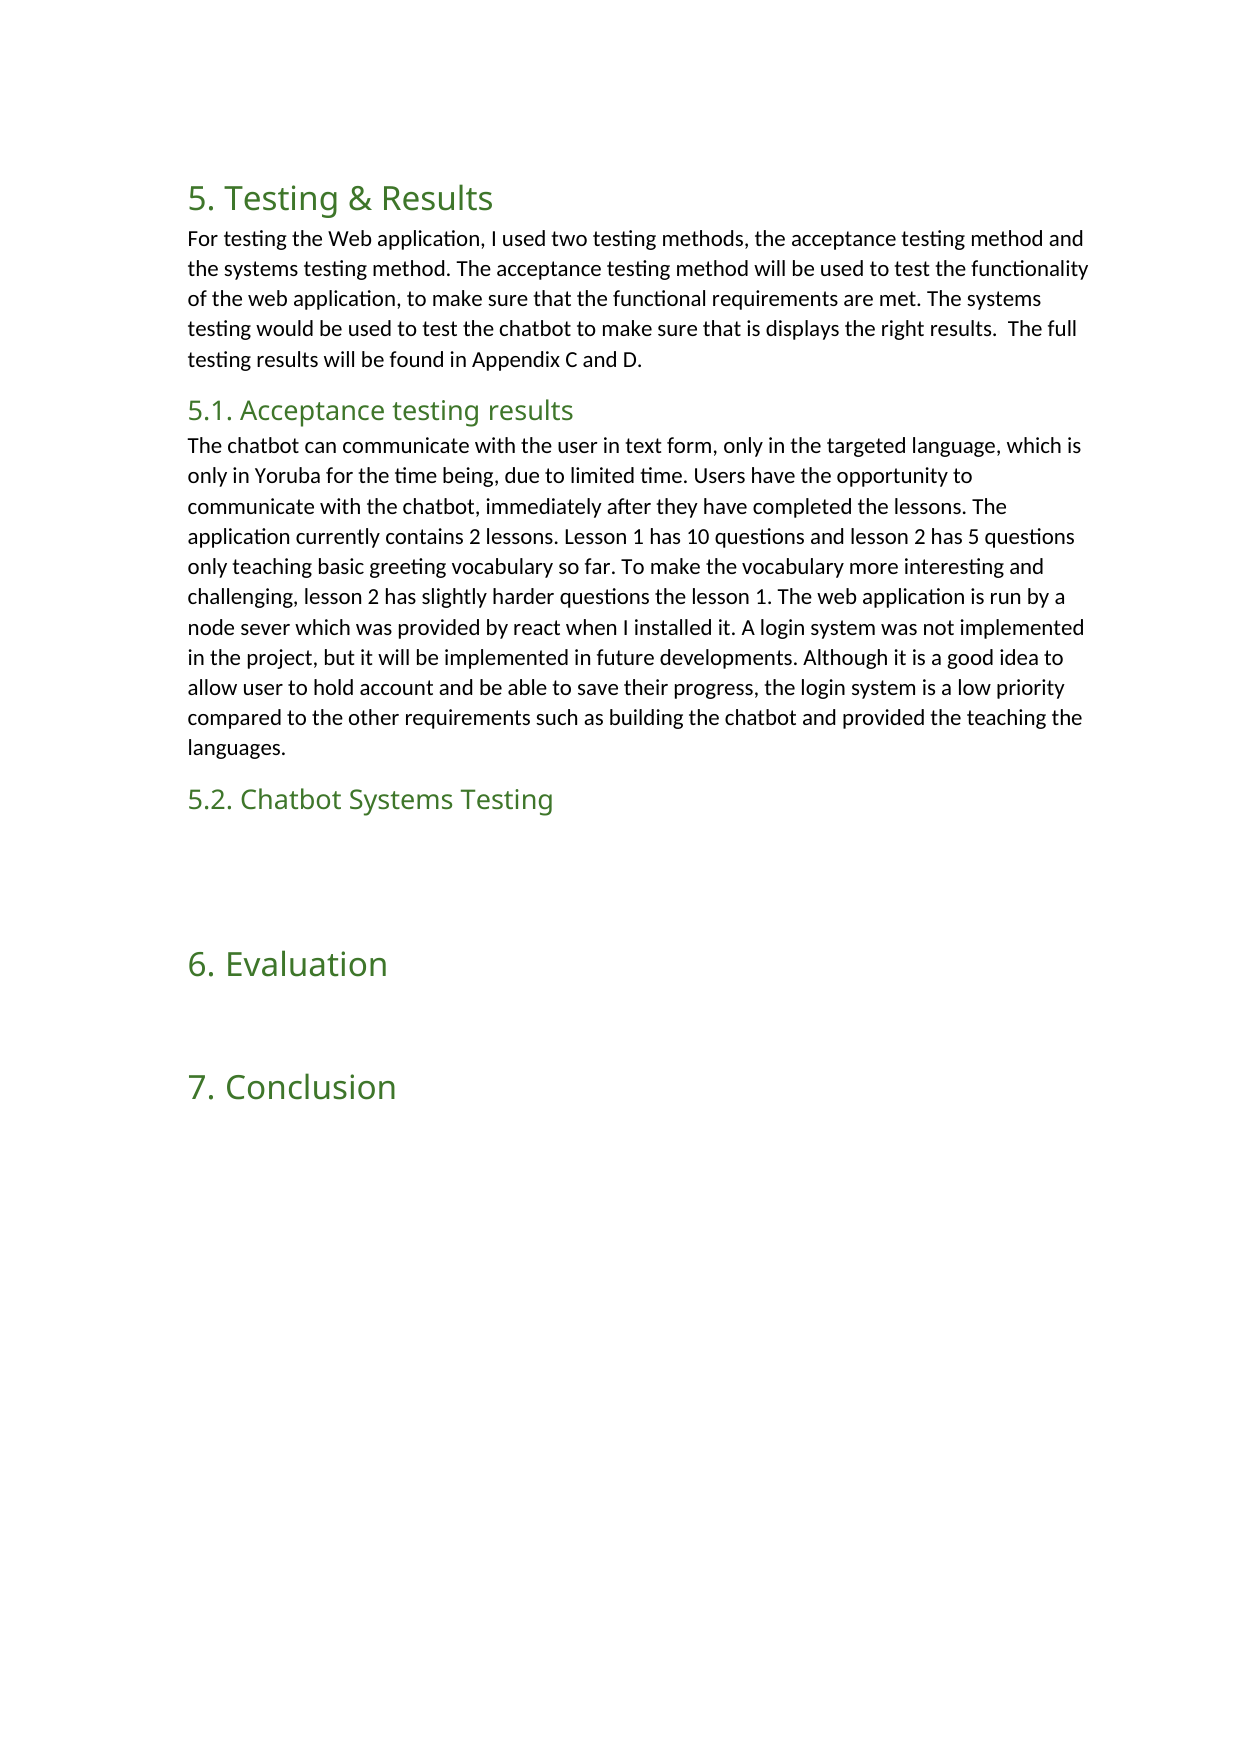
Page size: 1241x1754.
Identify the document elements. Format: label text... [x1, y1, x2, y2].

subtitle 5.2. Chatbot Systems Testing [150, 780, 1090, 817]
subtitle Evaluation [187, 941, 1090, 986]
subtitle Conclusion [187, 1064, 1090, 1109]
text For testing the Web application, I used two testing methods, the acceptance testing method and the systems testing method. The acceptance testing method will be used to test the functionality of the web application, to make sure that the functional requirements are met. The systems testing would be used to test the chatbot to make sure that is displays the right results. The full testing results will be found in Appendix C and D. [187, 224, 1090, 373]
text The chatbot can communicate with the user in text form, only in the targeted language, which is only in Yoruba for the time being, due to limited time. Users have the opportunity to communicate with the chatbot, immediately after they have completed the lessons. The application currently contains 2 lessons. Lesson 1 has 10 questions and lesson 2 has 5 questions only teaching basic greeting vocabulary so far. To make the vocabulary more interesting and challenging, lesson 2 has slightly harder questions the lesson 1. The web application is run by a node sever which was provided by react when I installed it. A login system was not implemented in the project, but it will be implemented in future developments. Although it is a good idea to allow user to hold account and be able to save their progress, the login system is a low priority compared to the other requirements such as building the chatbot and provided the teaching the languages. [187, 431, 1090, 762]
subtitle 5. Testing & Results [187, 175, 1090, 220]
subtitle 5.1. Acceptance testing results [187, 392, 1090, 428]
